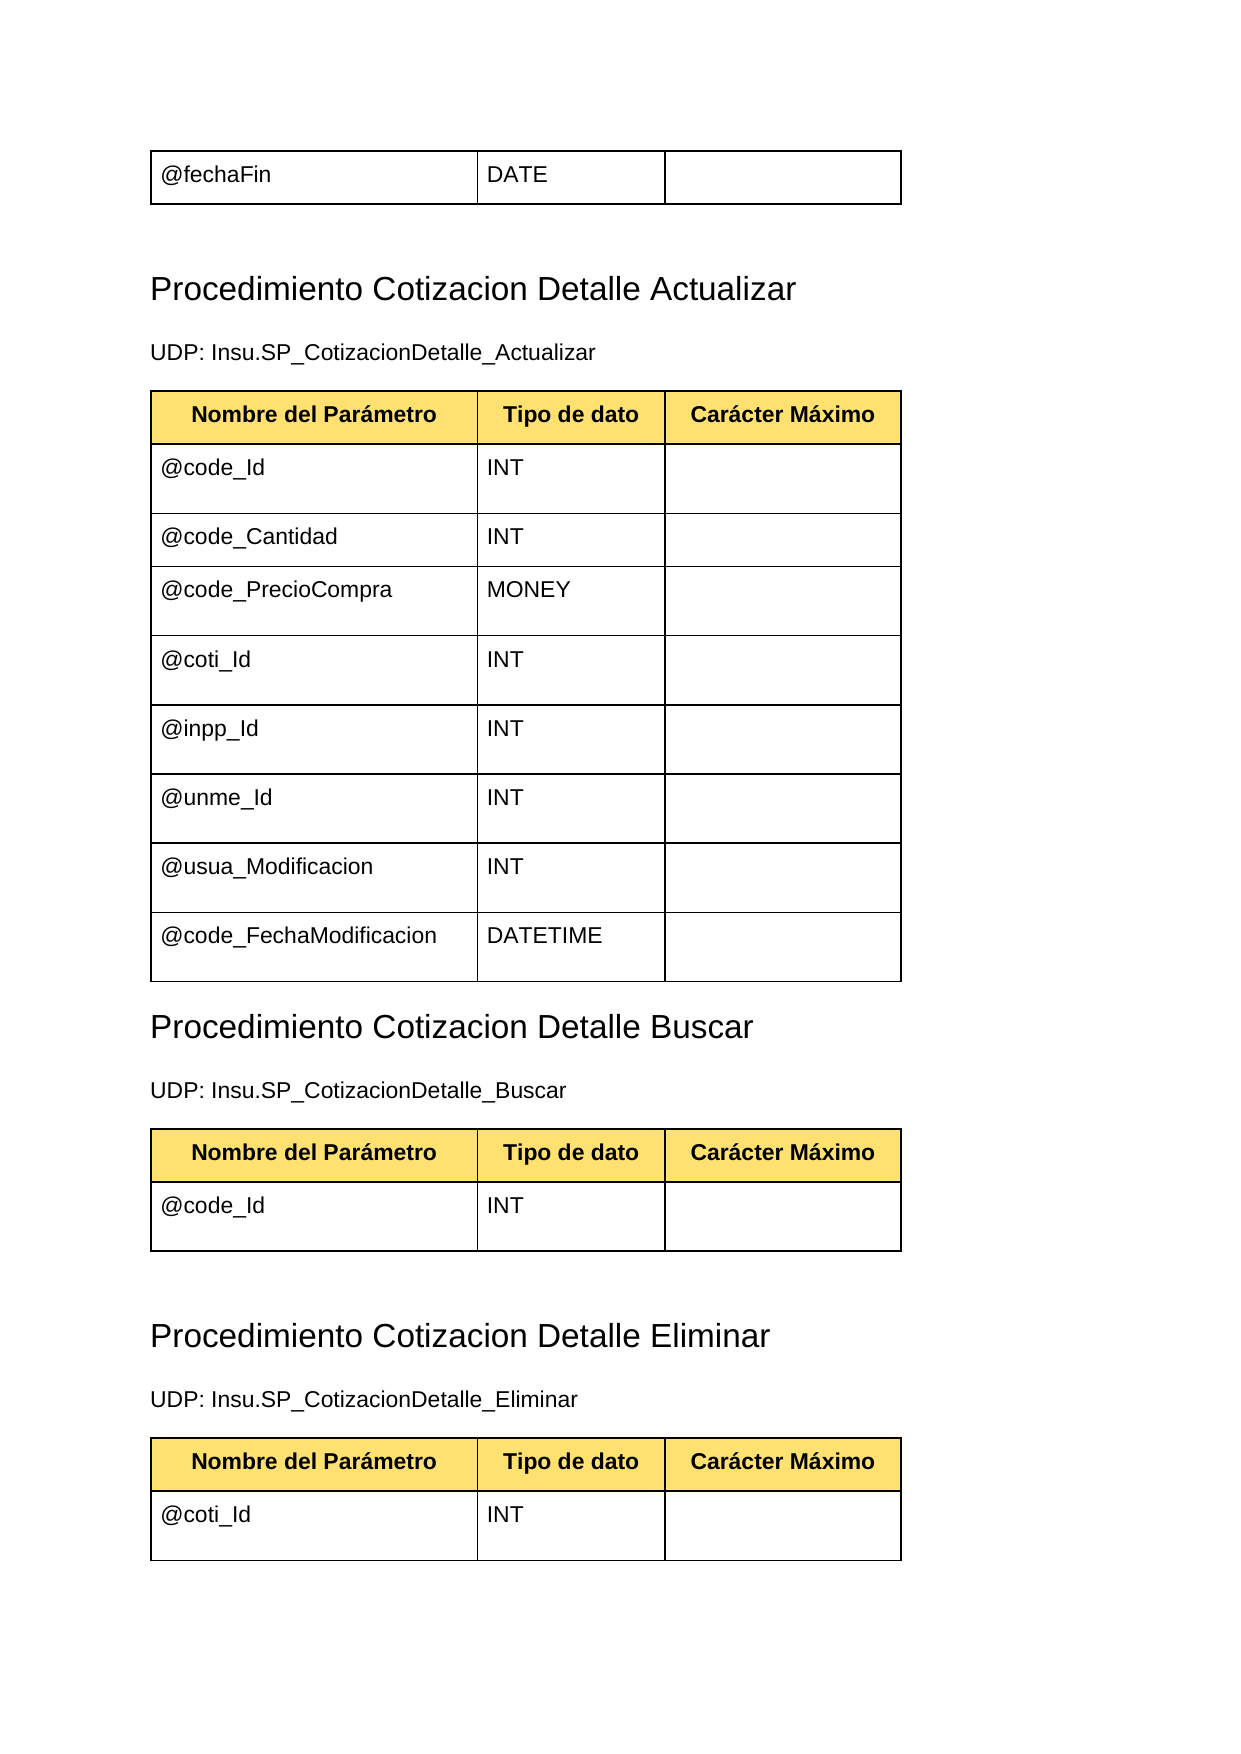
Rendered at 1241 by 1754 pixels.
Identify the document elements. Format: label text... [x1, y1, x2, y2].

table_cell @unme_Id [152, 775, 477, 842]
table_cell [666, 514, 900, 566]
table_cell INT [478, 775, 664, 842]
table_cell INT [478, 844, 664, 911]
table_cell [666, 775, 900, 842]
table_cell INT [478, 1492, 664, 1559]
table_header Carácter Máximo [666, 392, 900, 443]
table_cell [666, 913, 900, 981]
table_cell [666, 706, 900, 773]
text UDP: Insu.SP_CotizacionDetalle_Buscar [150, 1077, 1090, 1103]
table_cell MONEY [478, 567, 664, 635]
table_header Tipo de dato [478, 1439, 664, 1490]
table_header Carácter Máximo [666, 1439, 900, 1490]
table_cell INT [478, 636, 664, 704]
text UDP: Insu.SP_CotizacionDetalle_Actualizar [150, 339, 1090, 365]
table_cell [666, 445, 900, 512]
text UDP: Insu.SP_CotizacionDetalle_Eliminar [150, 1386, 1090, 1412]
subtitle Procedimiento Cotizacion Detalle Buscar [150, 1007, 1090, 1046]
table_cell @code_Cantidad [152, 514, 477, 566]
table_cell INT [478, 514, 664, 566]
subtitle Procedimiento Cotizacion Detalle Actualizar [150, 269, 1090, 308]
table_cell INT [478, 706, 664, 773]
table_cell @code_FechaModificacion [152, 913, 477, 981]
table_cell [666, 844, 900, 911]
table_cell [666, 567, 900, 635]
table_cell INT [478, 445, 664, 512]
table_header Nombre del Parámetro [152, 392, 477, 443]
table_cell @inpp_Id [152, 706, 477, 773]
table_cell [666, 1492, 900, 1559]
table_cell @code_Id [152, 445, 477, 512]
table_cell INT [478, 1183, 664, 1250]
table_cell @usua_Modificacion [152, 844, 477, 911]
table_cell [666, 636, 900, 704]
table_cell [666, 1183, 900, 1250]
table_cell @code_PrecioCompra [152, 567, 477, 635]
table_cell @coti_Id [152, 636, 477, 704]
table_cell @coti_Id [152, 1492, 477, 1559]
table_cell @code_Id [152, 1183, 477, 1250]
subtitle Procedimiento Cotizacion Detalle Eliminar [150, 1316, 1090, 1355]
table_cell DATE [478, 152, 664, 203]
table_cell [666, 152, 900, 203]
table_header Nombre del Parámetro [152, 1439, 477, 1490]
table_header Nombre del Parámetro [152, 1130, 477, 1181]
table_header Tipo de dato [478, 1130, 664, 1181]
table_cell @fechaFin [152, 152, 477, 203]
table_cell DATETIME [478, 913, 664, 981]
table_header Tipo de dato [478, 392, 664, 443]
table_header Carácter Máximo [666, 1130, 900, 1181]
